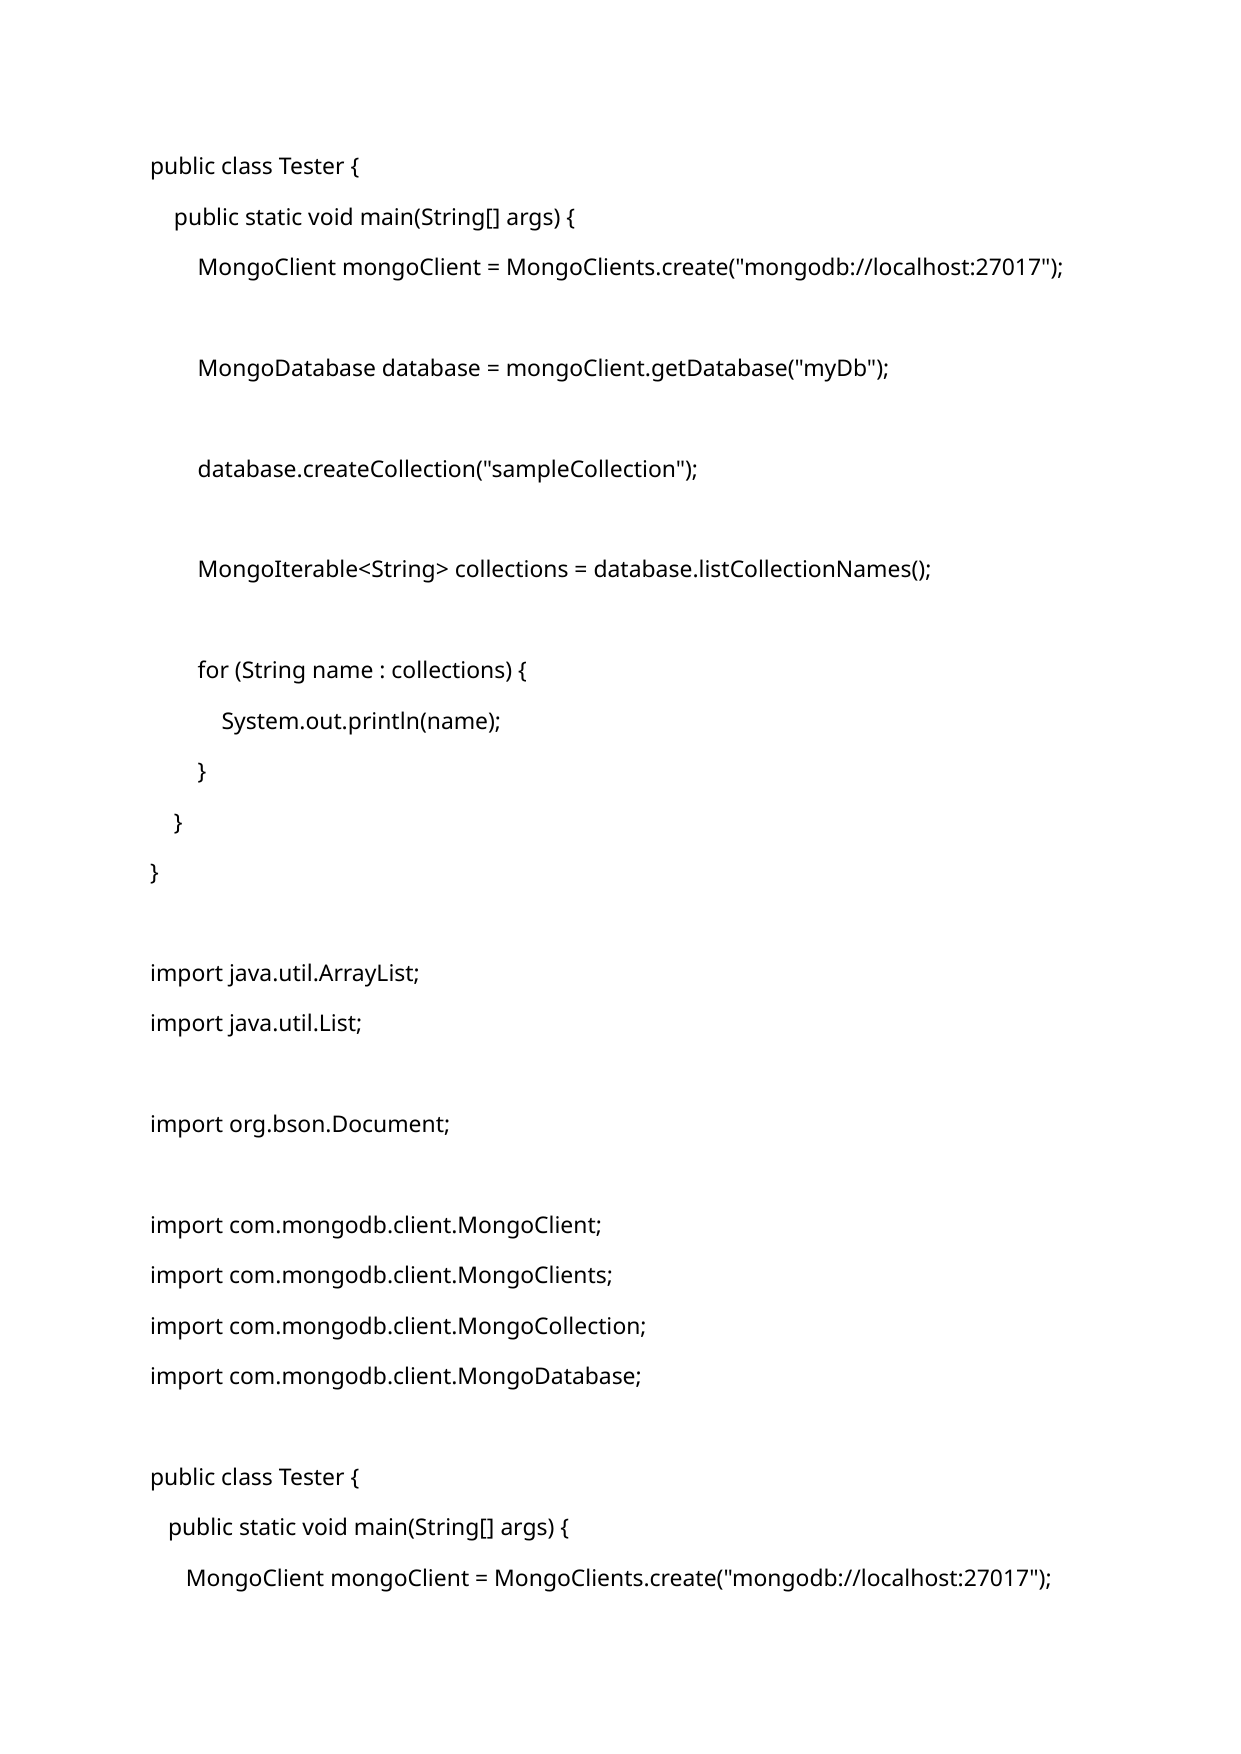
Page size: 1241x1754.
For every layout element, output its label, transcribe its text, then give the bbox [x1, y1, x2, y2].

text } [150, 755, 1090, 786]
text MongoIterable<String> collections = database.listCollectionNames(); [150, 553, 1090, 584]
text MongoDatabase database = mongoClient.getDatabase("myDb"); [150, 352, 1090, 383]
text MongoClient mongoClient = MongoClients.create("mongodb://localhost:27017"); [150, 1562, 1090, 1593]
text import com.mongodb.client.MongoClients; [150, 1259, 1090, 1290]
text public static void main(String[] args) { [150, 1511, 1090, 1542]
text import com.mongodb.client.MongoClient; [150, 1209, 1090, 1240]
text import com.mongodb.client.MongoDatabase; [150, 1360, 1090, 1391]
text for (String name : collections) { [150, 654, 1090, 685]
text } [150, 856, 1090, 887]
text import java.util.ArrayList; [150, 957, 1090, 988]
text } [150, 805, 1090, 837]
text public static void main(String[] args) { [150, 200, 1090, 232]
text import java.util.List; [150, 1007, 1090, 1038]
text public class Tester { [150, 1461, 1090, 1492]
text System.out.println(name); [150, 704, 1090, 736]
text database.createCollection("sampleCollection"); [150, 452, 1090, 484]
text import org.bson.Document; [150, 1108, 1090, 1139]
text import com.mongodb.client.MongoCollection; [150, 1309, 1090, 1341]
text public class Tester { [150, 150, 1090, 181]
text MongoClient mongoClient = MongoClients.create("mongodb://localhost:27017"); [150, 251, 1090, 282]
